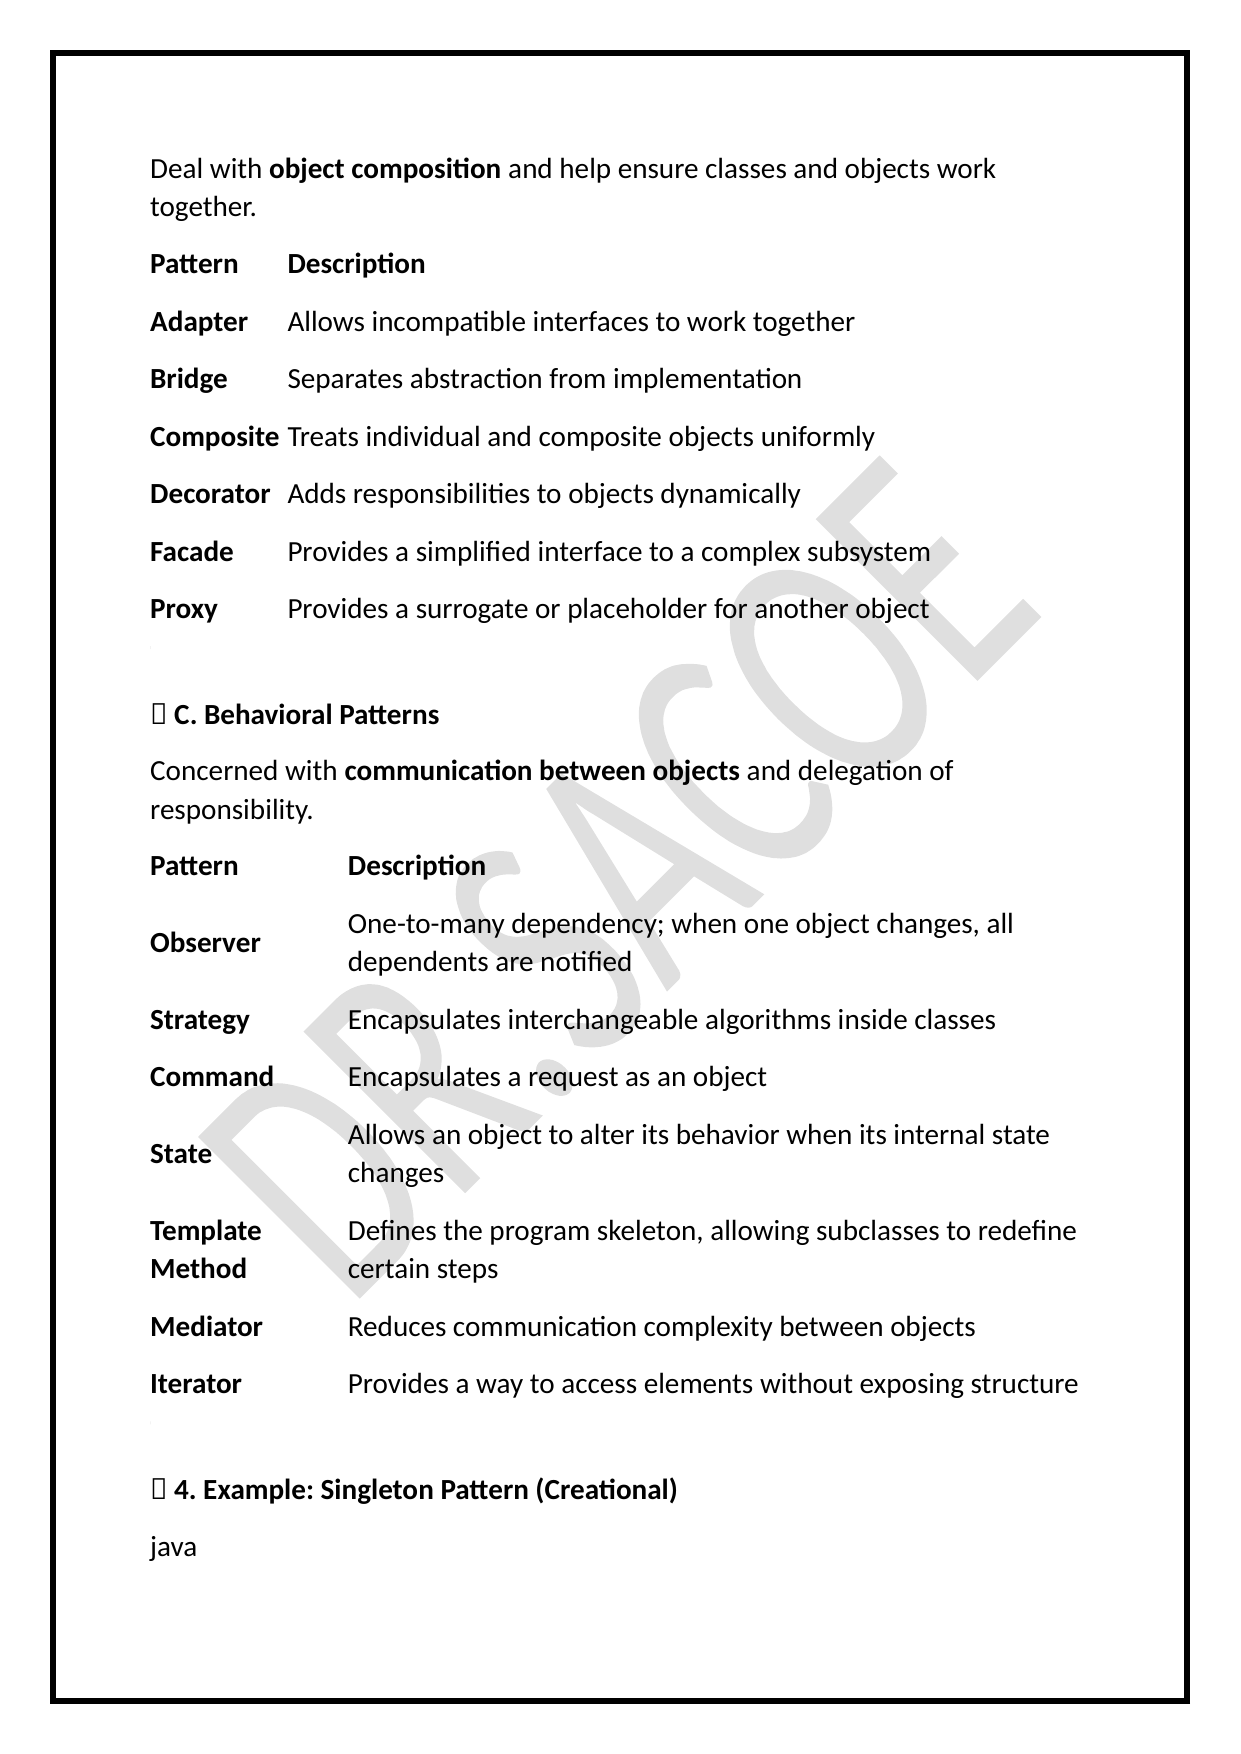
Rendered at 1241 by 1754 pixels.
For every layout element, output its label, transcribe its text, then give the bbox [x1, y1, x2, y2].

table_cell One-to-many dependency; when one object changes, all dependents are notified [346, 904, 1098, 999]
table_cell Strategy [149, 999, 346, 1057]
table_cell Provides a surrogate or placeholder for another object [286, 589, 938, 646]
table_cell Composite [149, 416, 286, 473]
table_cell Decorator [149, 474, 286, 531]
table_cell Treats individual and composite objects uniformly [286, 416, 938, 473]
table_cell Iterator [149, 1364, 346, 1421]
table_cell Adapter [149, 301, 286, 358]
table_header Pattern [149, 244, 286, 301]
table_cell Allows an object to alter its behavior when its internal state changes [346, 1114, 1098, 1210]
table_cell Template Method [149, 1210, 346, 1306]
table_cell Observer [149, 904, 346, 999]
table_cell Adds responsibilities to objects dynamically [286, 474, 938, 531]
table_cell Command [149, 1057, 346, 1114]
table_cell Proxy [149, 589, 286, 646]
table_header Description [346, 846, 1098, 903]
text Deal with object composition and help ensure classes and objects work together. [150, 150, 1090, 224]
table_cell Allows incompatible interfaces to work together [286, 301, 938, 358]
table_cell Encapsulates a request as an object [346, 1057, 1098, 1114]
table_header Description [286, 244, 938, 301]
table_header Pattern [149, 846, 346, 903]
table_cell Encapsulates interchangeable algorithms inside classes [346, 999, 1098, 1057]
text Concerned with communication between objects and delegation of responsibility. [150, 752, 1090, 826]
text java [150, 1528, 1090, 1563]
table_cell Defines the program skeleton, allowing subclasses to redefine certain steps [346, 1210, 1098, 1306]
table_cell Reduces communication complexity between objects [346, 1306, 1098, 1364]
table_cell Bridge [149, 359, 286, 416]
table_cell Mediator [149, 1306, 346, 1364]
table_cell Provides a way to access elements without exposing structure [346, 1364, 1098, 1421]
text 🔹 C. Behavioral Patterns [150, 693, 1090, 733]
text 💡 4. Example: Singleton Pattern (Creational) [150, 1468, 1090, 1508]
table_cell Facade [149, 531, 286, 588]
table_cell State [149, 1114, 346, 1210]
table_cell Separates abstraction from implementation [286, 359, 938, 416]
table_cell Provides a simplified interface to a complex subsystem [286, 531, 938, 588]
